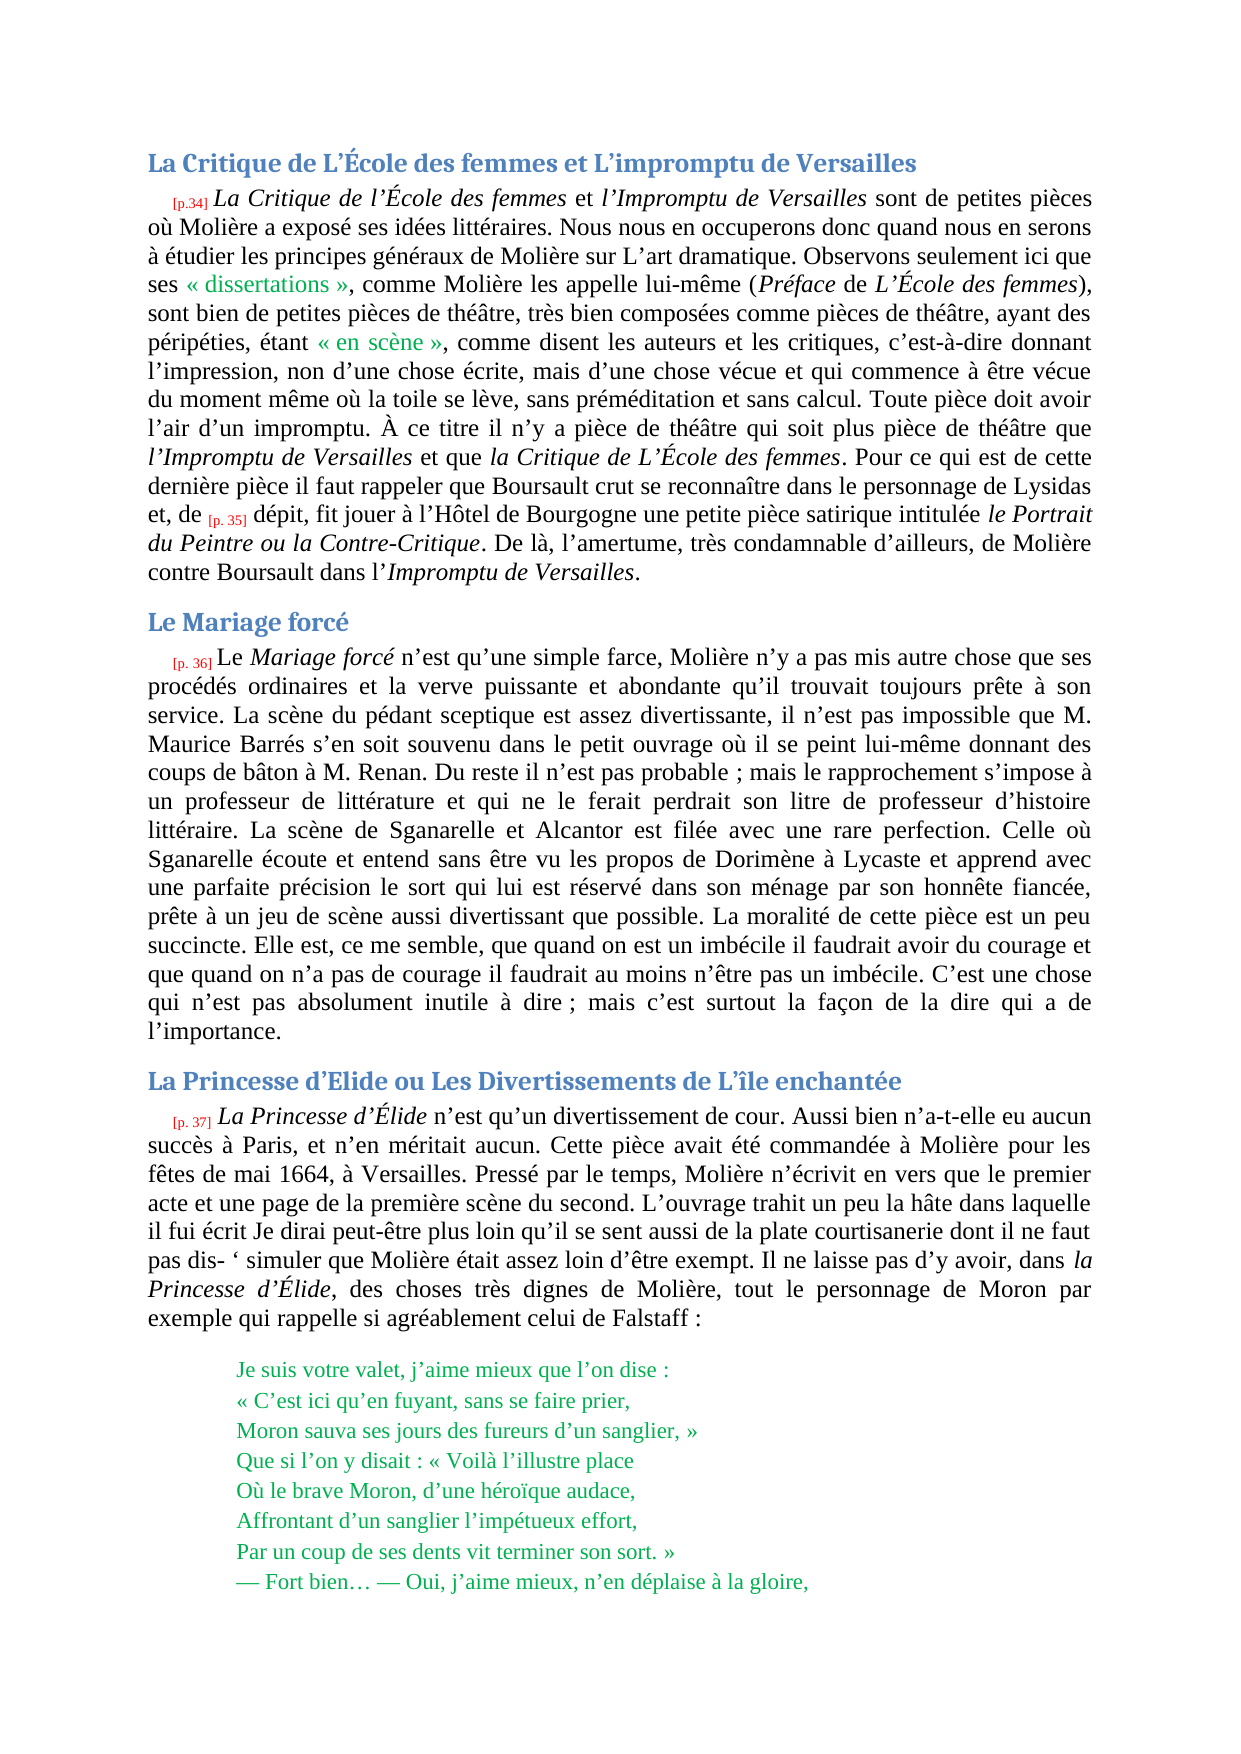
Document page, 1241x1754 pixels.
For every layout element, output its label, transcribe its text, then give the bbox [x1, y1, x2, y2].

text Je suis votre valet, j’aime mieux que l’on dise : [236, 1356, 1093, 1383]
text « C’est ici qu’en fuyant, sans se faire prier, [236, 1387, 1093, 1413]
subtitle La Critique de L’École des femmes et L’impromptu de Versailles [148, 148, 1093, 179]
text Que si l’on y disait : « Voilà l’illustre place [236, 1447, 1093, 1473]
subtitle Le Mariage forcé [148, 607, 1093, 638]
text — Fort bien… — Oui, j’aime mieux, n’en déplaise à la gloire, [236, 1568, 1093, 1594]
text Par un coup de ses dents vit terminer son sort. » [236, 1538, 1093, 1564]
text [p. 36] Le Mariage forcé n’est qu’une simple farce, Molière n’y a pas mis autre chose que ses procédés ordinaires et la verve puissante et abondante qu’il trouvait toujours prête à son service. La scène du pédant sceptique est assez divertissante, il n’est pas impossible que M. Maurice Barrés s’en soit souvenu dans le petit ouvrage où il se peint lui-même donnant des coups de bâton à M. Renan. Du reste il n’est pas probable ; mais le rapprochement s’impose à un professeur de littérature et qui ne le ferait perdrait son litre de professeur d’histoire littéraire. La scène de Sganarelle et Alcantor est filée avec une rare perfection. Celle où Sganarelle écoute et entend sans être vu les propos de Dorimène à Lycaste et apprend avec une parfaite précision le sort qui lui est réservé dans son ménage par son honnête fiancée, prête à un jeu de scène aussi divertissant que possible. La moralité de cette pièce est un peu succincte. Elle est, ce me semble, que quand on est un imbécile il faudrait avoir du courage et que quand on n’a pas de courage il faudrait au moins n’être pas un imbécile. C’est une chose qui n’est pas absolument inutile à dire ; mais c’est surtout la façon de la dire qui a de l’importance. [148, 642, 1093, 1045]
text Affrontant d’un sanglier l’impétueux effort, [236, 1507, 1093, 1534]
text [p.34] La Critique de l’École des femmes et l’Impromptu de Versailles sont de petites pièces où Molière a exposé ses idées littéraires. Nous nous en occuperons donc quand nous en serons à étudier les principes généraux de Molière sur L’art dramatique. Observons seulement ici que ses « dissertations », comme Molière les appelle lui-même (Préface de L’École des femmes), sont bien de petites pièces de théâtre, très bien composées comme pièces de théâtre, ayant des péripéties, étant « en scène », comme disent les auteurs et les critiques, c’est-à-dire donnant l’impression, non d’une chose écrite, mais d’une chose vécue et qui commence à être vécue du moment même où la toile se lève, sans préméditation et sans calcul. Toute pièce doit avoir l’air d’un impromptu. À ce titre il n’y a pièce de théâtre qui soit plus pièce de théâtre que l’Impromptu de Versailles et que la Critique de L’École des femmes. Pour ce qui est de cette dernière pièce il faut rappeler que Boursault crut se reconnaître dans le personnage de Lysidas et, de [p. 35] dépit, fit jouer à l’Hôtel de Bourgogne une petite pièce satirique intitulée le Portrait du Peintre ou la Contre-Critique. De là, l’amertume, très condamnable d’ailleurs, de Molière contre Boursault dans l’Impromptu de Versailles. [148, 183, 1093, 586]
text Moron sauva ses jours des fureurs d’un sanglier, » [236, 1417, 1093, 1443]
text [p. 37] La Princesse d’Élide n’est qu’un divertissement de cour. Aussi bien n’a-t-elle eu aucun succès à Paris, et n’en méritait aucun. Cette pièce avait été commandée à Molière pour les fêtes de mai 1664, à Versailles. Pressé par le temps, Molière n’écrivit en vers que le premier acte et une page de la première scène du second. L’ouvrage trahit un peu la hâte dans laquelle il fui écrit Je dirai peut-être plus loin qu’il se sent aussi de la plate courtisanerie dont il ne faut pas dis- ‘ simuler que Molière était assez loin d’être exempt. Il ne laisse pas d’y avoir, dans la Princesse d’Élide, des choses très dignes de Molière, tout le personnage de Moron par exemple qui rappelle si agréablement celui de Falstaff : [148, 1101, 1093, 1331]
text Où le brave Moron, d’une héroïque audace, [236, 1477, 1093, 1504]
subtitle La Princesse d’Elide ou Les Divertissements de L’île enchantée [148, 1066, 1093, 1097]
